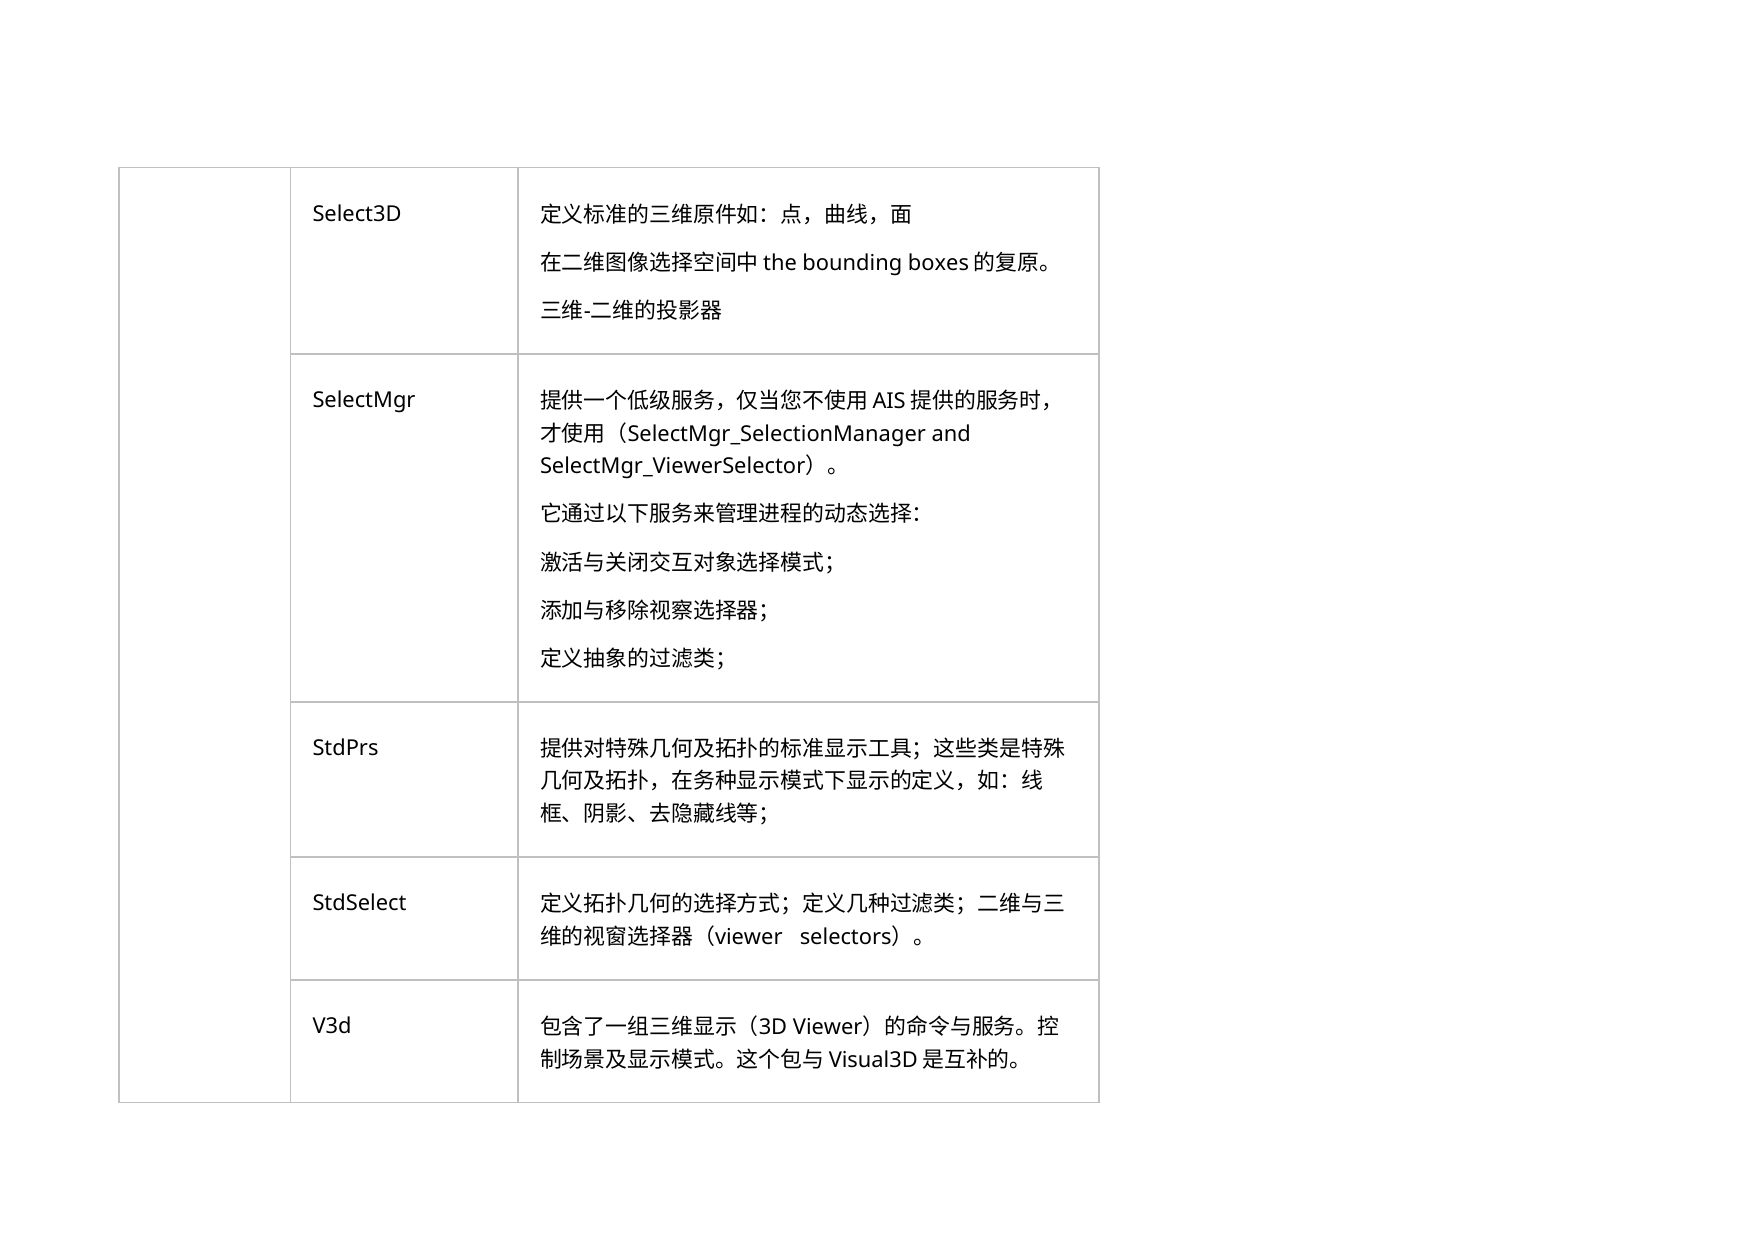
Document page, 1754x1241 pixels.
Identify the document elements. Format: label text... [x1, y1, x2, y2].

table_cell 定义标准的三维原件如：点，曲线，面 在二维图像选择空间中the bounding boxes的复原。 三维-二维的投影器 [519, 168, 1098, 353]
table_cell 提供对特殊几何及拓扑的标准显示工具；这些类是特殊几何及拓扑，在务种显示模式下显示的定义，如：线框、阴影、去隐藏线等； [519, 703, 1098, 856]
table_cell V3d [291, 981, 517, 1102]
table_cell StdPrs [291, 703, 517, 856]
table_cell 提供一个低级服务，仅当您不使用AIS提供的服务时，才使用（SelectMgr_SelectionManager and SelectMgr_ViewerSelector）。 它通过以下服务来管理进程的动态选择： 激活与关闭交互对象选择模式； 添加与移除视察选择器； 定义抽象的过滤类； [519, 355, 1098, 701]
table_cell 定义拓扑几何的选择方式；定义几种过滤类；二维与三维的视窗选择器（viewer selectors）。 [519, 858, 1098, 979]
table_cell 包含了一组三维显示（3D Viewer）的命令与服务。控制场景及显示模式。这个包与Visual3D是互补的。 [519, 981, 1098, 1102]
table_cell StdSelect [291, 858, 517, 979]
table_cell SelectMgr [291, 355, 517, 701]
table_cell Select3D [291, 168, 517, 353]
